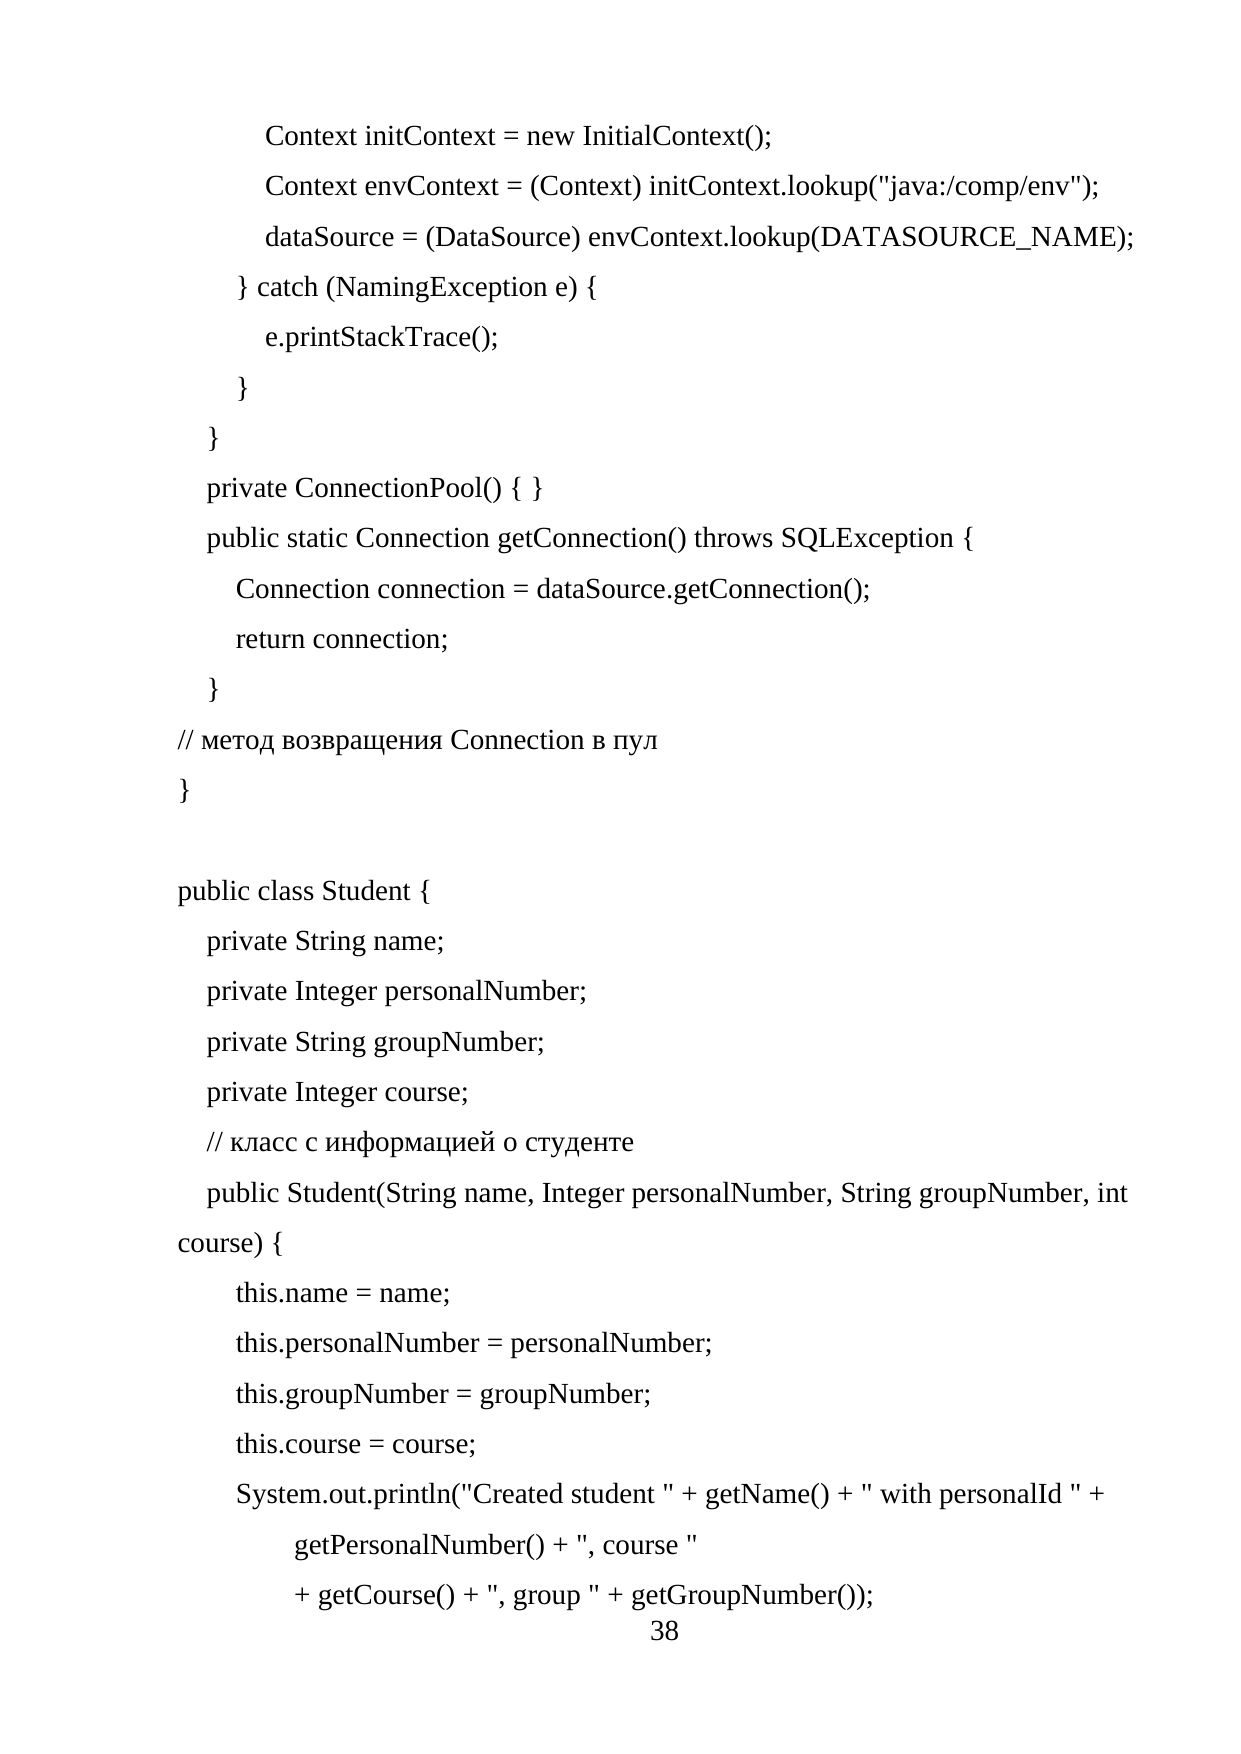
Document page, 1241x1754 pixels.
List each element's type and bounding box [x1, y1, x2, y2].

text [177, 118, 1152, 1611]
